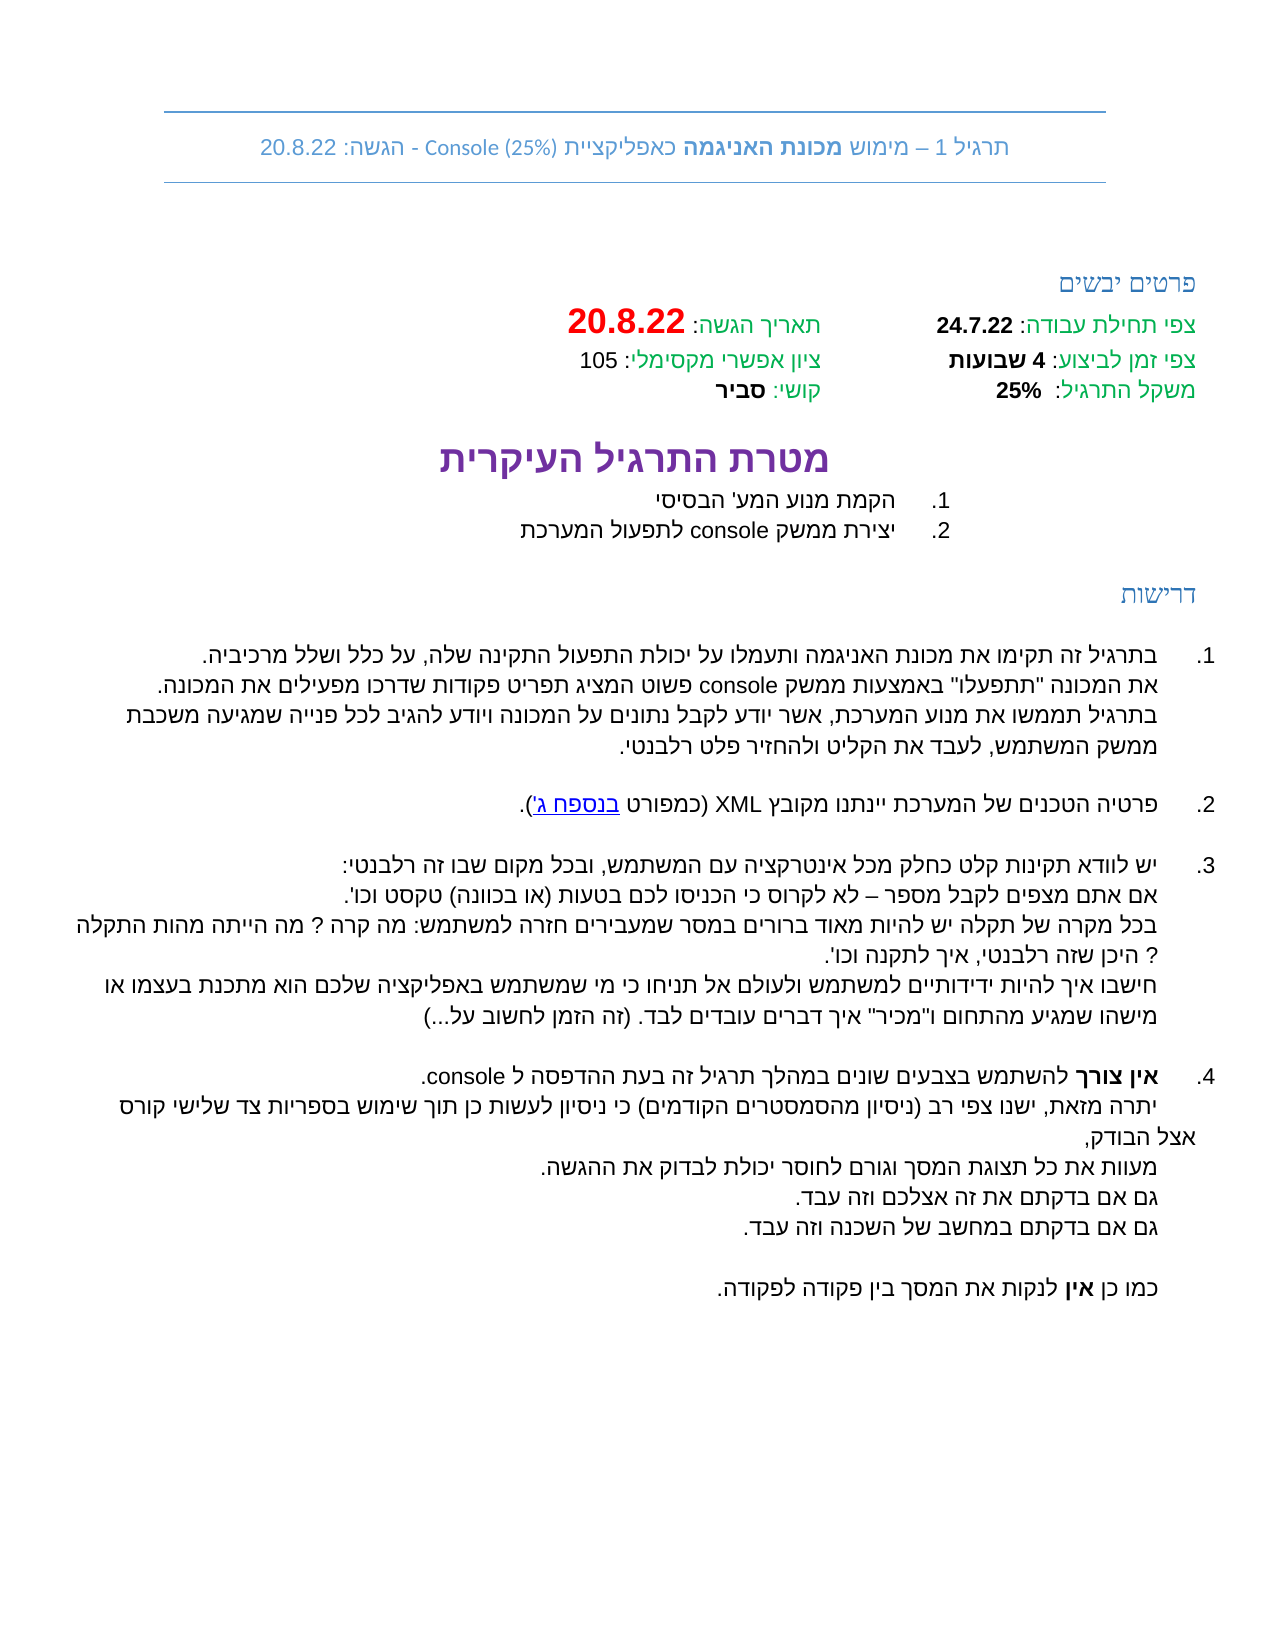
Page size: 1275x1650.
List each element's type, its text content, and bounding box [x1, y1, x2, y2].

list יצירת ממשק console לתפעול המערכת [74, 517, 1121, 544]
text צפי זמן לביצוע: 4 שבועות ציון אפשרי מקסימלי: 105 [74, 347, 1196, 373]
list אין צורך להשתמש בצבעים שונים במהלך תרגיל זה בעת ההדפסה ל console. [74, 1063, 1196, 1089]
subtitle דרישות [74, 578, 1196, 609]
list פרטיה הטכנים של המערכת יינתנו מקובץ XML (כמפורט בנספח ג'). [74, 791, 1196, 818]
list אם אתם מצפים לקבל מספר – לא לקרוס כי הכניסו לכם בטעות (או בכוונה) טקסט וכו'. [74, 882, 1158, 908]
list בכל מקרה של תקלה יש להיות מאוד ברורים במסר שמעבירים חזרה למשתמש: מה קרה ? מה הייתה מהות התקלה ? היכן שזה רלבנטי, איך לתקנה וכו'. [74, 912, 1158, 969]
subtitle פרטים יבשים [74, 267, 1196, 298]
text גם אם בדקתם במחשב של השכנה וזה עבד. [74, 1214, 1196, 1241]
list חישבו איך להיות ידידותיים למשתמש ולעולם אל תניחו כי מי שמשתמש באפליקציה שלכם הוא מתכנת בעצמו או מישהו שמגיע מהתחום ו"מכיר" איך דברים עובדים לבד. (זה הזמן לחשוב על...) [74, 972, 1158, 1029]
text משקל התרגיל: 25% קושי: סביר [74, 377, 1196, 404]
list יש לוודא תקינות קלט כחלק מכל אינטרקציה עם המשתמש, ובכל מקום שבו זה רלבנטי: [74, 852, 1196, 878]
text גם אם בדקתם את זה אצלכם וזה עבד. [74, 1184, 1196, 1210]
text מעוות את כל תצוגת המסך וגורם לחוסר יכולת לבדוק את ההגשה. [74, 1154, 1196, 1180]
text יתרה מזאת, ישנו צפי רב (ניסיון מהסמסטרים הקודמים) כי ניסיון לעשות כן תוך שימוש בספריות צד שלישי קורס אצל הבודק, [74, 1093, 1196, 1150]
text מטרת התרגיל העיקרית [74, 438, 1196, 481]
list הקמת מנוע המע' הבסיסי [74, 487, 1121, 514]
text תרגיל 1 – מימוש מכונת האניגמה כאפליקציית Console (25%) - הגשה: 20.8.22 [164, 113, 1106, 182]
text כמו כן אין לנקות את המסך בין פקודה לפקודה. [74, 1274, 1196, 1301]
list בתרגיל זה תקימו את מכונת האניגמה ותעמלו על יכולת התפעול התקינה שלה, על כלל ושלל מרכיביה. את המכונה "תתפעלו" באמצעות ממשק console פשוט המציג תפריט פקודות שדרכו מפעילים את המכונה. בתרגיל תממשו את מנוע המערכת, אשר יודע לקבל נתונים על המכונה ויודע להגיב לכל פנייה שמגיעה משכבת ממשק המשתמש, לעבד את הקליט ולהחזיר פלט רלבנטי. [74, 642, 1196, 759]
text צפי תחילת עבודה: 24.7.22 תאריך הגשה: 20.8.22 [74, 300, 1196, 341]
